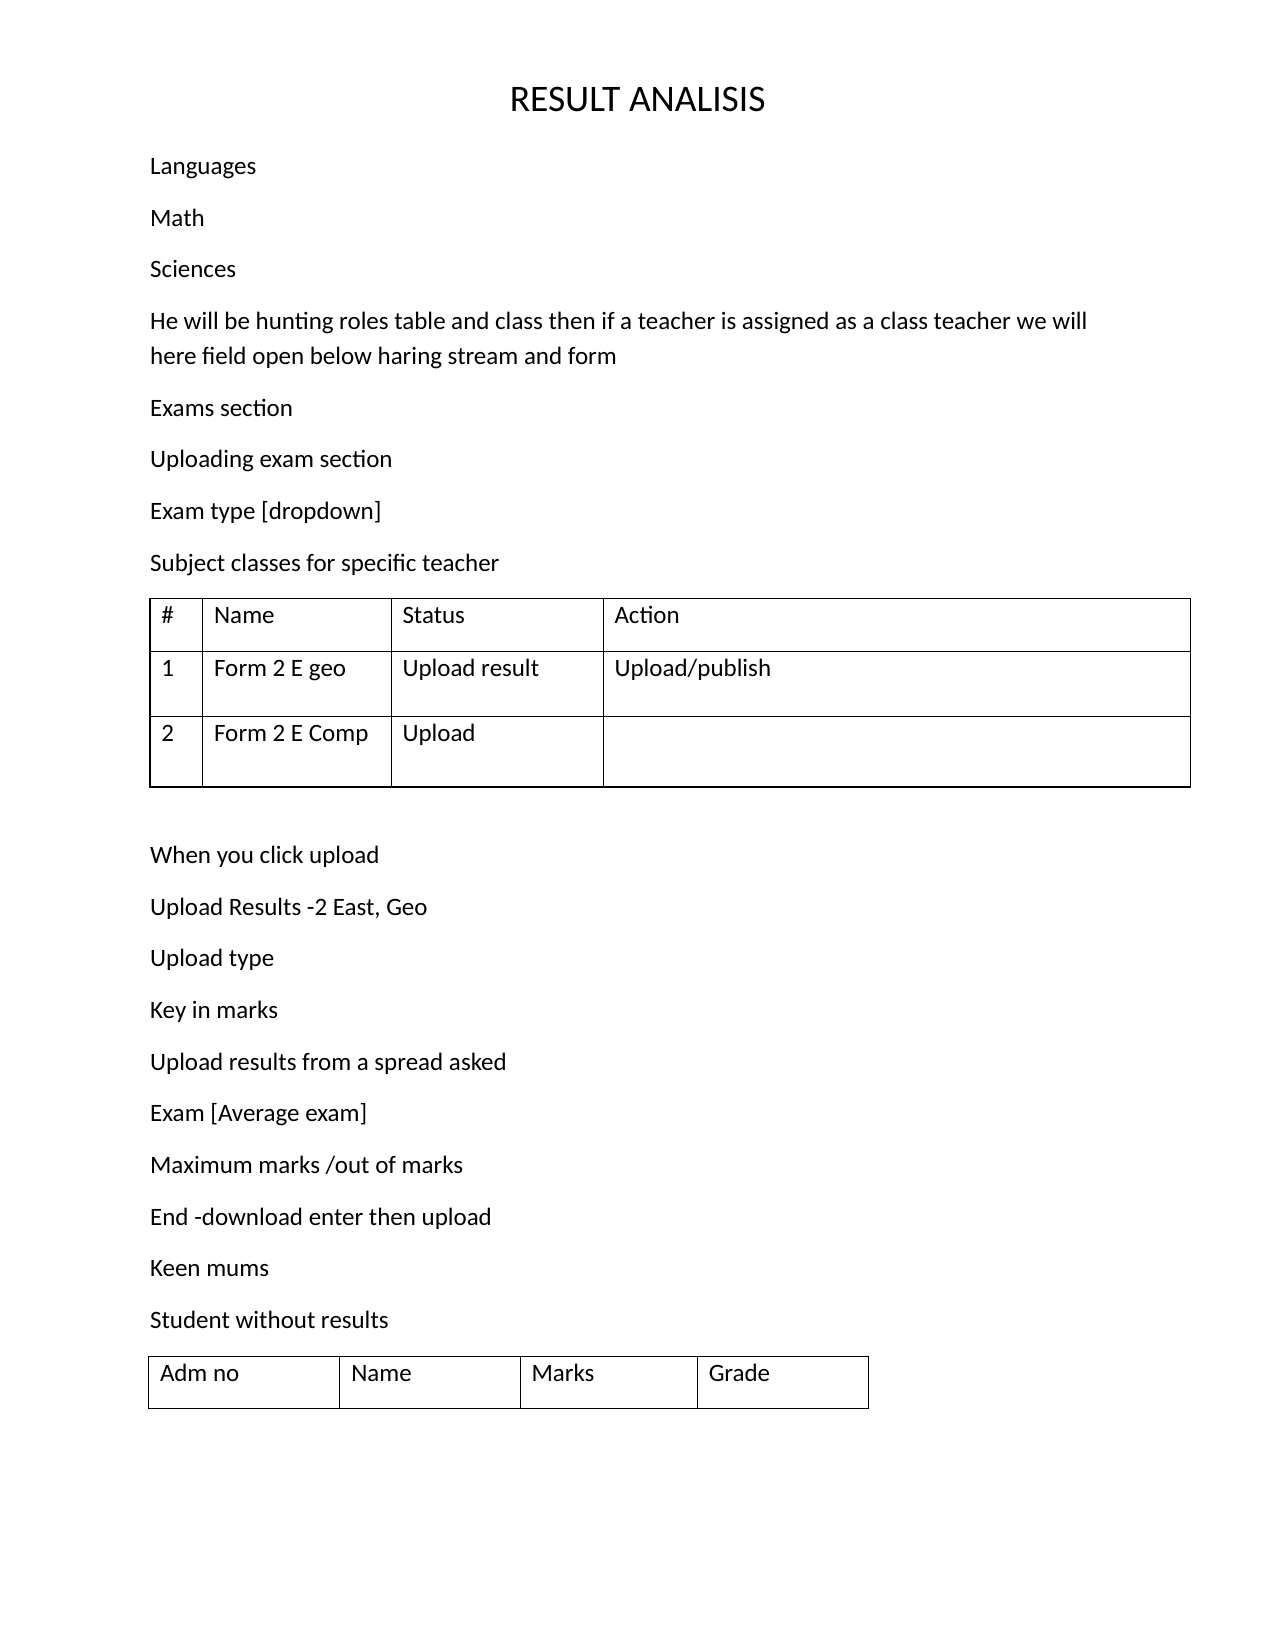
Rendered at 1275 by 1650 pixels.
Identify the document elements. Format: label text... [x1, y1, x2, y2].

table_header Name [203, 599, 391, 651]
table_header Action [604, 599, 1190, 651]
table_cell Upload/publish [604, 652, 1190, 716]
text Exam [Average exam] [150, 1097, 1125, 1128]
table_header Name [340, 1357, 520, 1408]
table_header Grade [698, 1357, 868, 1408]
text Key in marks [150, 994, 1125, 1025]
table_header Adm no [149, 1357, 339, 1408]
text End -download enter then upload [150, 1201, 1125, 1231]
text Upload Results -2 East, Geo [150, 891, 1125, 921]
table_cell Upload result [392, 652, 603, 716]
table_cell 2 [151, 717, 202, 786]
table_header Marks [521, 1357, 697, 1408]
text Exams section [150, 392, 1125, 422]
text Subject classes for specific teacher [150, 547, 1125, 577]
table_cell Form 2 E geo [203, 652, 391, 716]
table_cell 1 [151, 652, 202, 716]
text Exam type [dropdown] [150, 495, 1125, 526]
text Upload results from a spread asked [150, 1046, 1125, 1076]
text Math [150, 202, 1125, 232]
text He will be hunting roles table and class then if a teacher is assigned as a class teacher we will here field open below haring stream and form [150, 305, 1125, 371]
table_cell [604, 717, 1190, 786]
table_cell Form 2 E Comp [203, 717, 391, 786]
table_header # [151, 599, 202, 651]
text Student without results [150, 1304, 1125, 1335]
text Maximum marks /out of marks [150, 1149, 1125, 1180]
text When you click upload [150, 839, 1125, 870]
text Sciences [150, 253, 1125, 284]
text Languages [150, 150, 1125, 181]
table_header Status [392, 599, 603, 651]
text Upload type [150, 942, 1125, 973]
table_cell Upload [392, 717, 603, 786]
text Uploading exam section [150, 443, 1125, 474]
text Keen mums [150, 1252, 1125, 1283]
